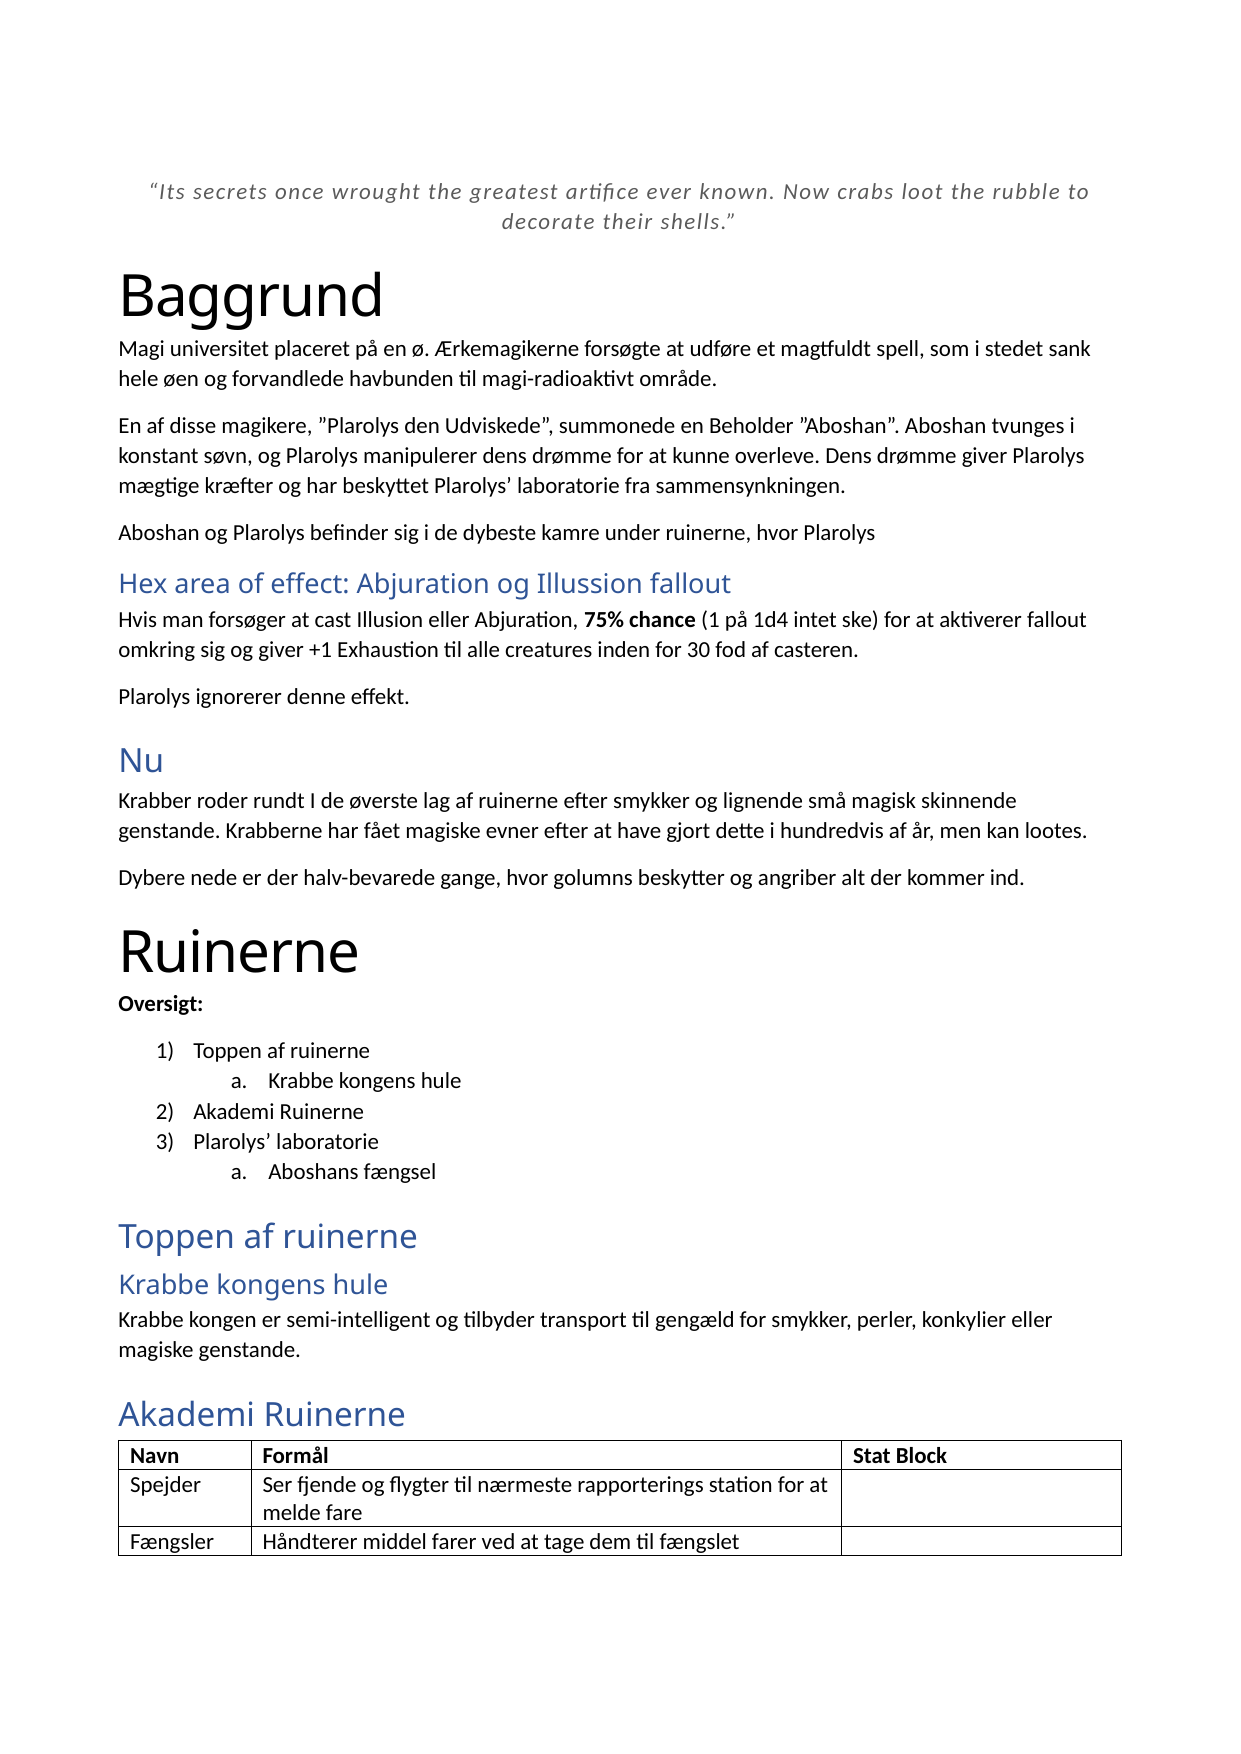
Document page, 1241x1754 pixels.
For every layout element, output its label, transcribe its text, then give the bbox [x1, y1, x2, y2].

text Oversigt: [118, 989, 1122, 1017]
text Plarolys ignorerer denne effekt. [118, 682, 1122, 710]
table_header Navn [119, 1441, 251, 1469]
text Hvis man forsøger at cast Illusion eller Abjuration, 75% chance (1 på 1d4 intet ske) for at aktiverer fallout omkring sig og giver +1 Exhaustion til alle creatures inden for 30 fod af casteren. [118, 605, 1122, 663]
table_cell Fængsler [119, 1527, 251, 1555]
list Akademi Ruinerne [156, 1097, 1122, 1125]
table_cell Ser fjende og flygter til nærmeste rapporterings station for at melde fare [252, 1470, 841, 1526]
text Krabbe kongen er semi-intelligent og tilbyder transport til gengæld for smykker, perler, konkylier eller magiske genstande. [118, 1305, 1122, 1363]
list Toppen af ruinerne [156, 1036, 1122, 1064]
text Krabber roder rundt I de øverste lag af ruinerne efter smykker og lignende små magisk skinnende genstande. Krabberne har fået magiske evner efter at have gjort dette i hundredvis af år, men kan lootes. [118, 786, 1122, 844]
table_cell Håndterer middel farer ved at tage dem til fængslet [252, 1527, 841, 1555]
text Aboshan og Plarolys befinder sig i de dybeste kamre under ruinerne, hvor Plarolys [118, 518, 1122, 546]
table_header Formål [252, 1441, 841, 1469]
title Ruinerne [118, 910, 1122, 989]
table_cell [842, 1527, 1121, 1555]
list Aboshans fængsel [231, 1157, 1122, 1185]
table_cell [842, 1470, 1121, 1526]
list Plarolys’ laboratorie [156, 1127, 1122, 1155]
subtitle Krabbe kongens hule [118, 1266, 1122, 1302]
subtitle Toppen af ruinerne [118, 1212, 1122, 1258]
subtitle “Its secrets once wrought the greatest artifice ever known. Now crabs loot the rubble to decorate their shells.” [118, 177, 1122, 235]
text En af disse magikere, ”Plarolys den Udviskede”, summonede en Beholder ”Aboshan”. Aboshan tvunges i konstant søvn, og Plarolys manipulerer dens drømme for at kunne overleve. Dens drømme giver Plarolys mægtige kræfter og har beskyttet Plarolys’ laboratorie fra sammensynkningen. [118, 411, 1122, 499]
subtitle Akademi Ruinerne [118, 1391, 1122, 1436]
list Krabbe kongens hule [231, 1067, 1122, 1094]
subtitle Nu [118, 737, 1122, 782]
subtitle Hex area of effect: Abjuration og Illussion fallout [118, 565, 1122, 602]
title Baggrund [118, 254, 1122, 334]
table_header Stat Block [842, 1441, 1121, 1469]
text Magi universitet placeret på en ø. Ærkemagikerne forsøgte at udføre et magtfuldt spell, som i stedet sank hele øen og forvandlede havbunden til magi-radioaktivt område. [118, 334, 1122, 392]
table_cell Spejder [119, 1470, 251, 1526]
text Dybere nede er der halv-bevarede gange, hvor golumns beskytter og angriber alt der kommer ind. [118, 863, 1122, 891]
